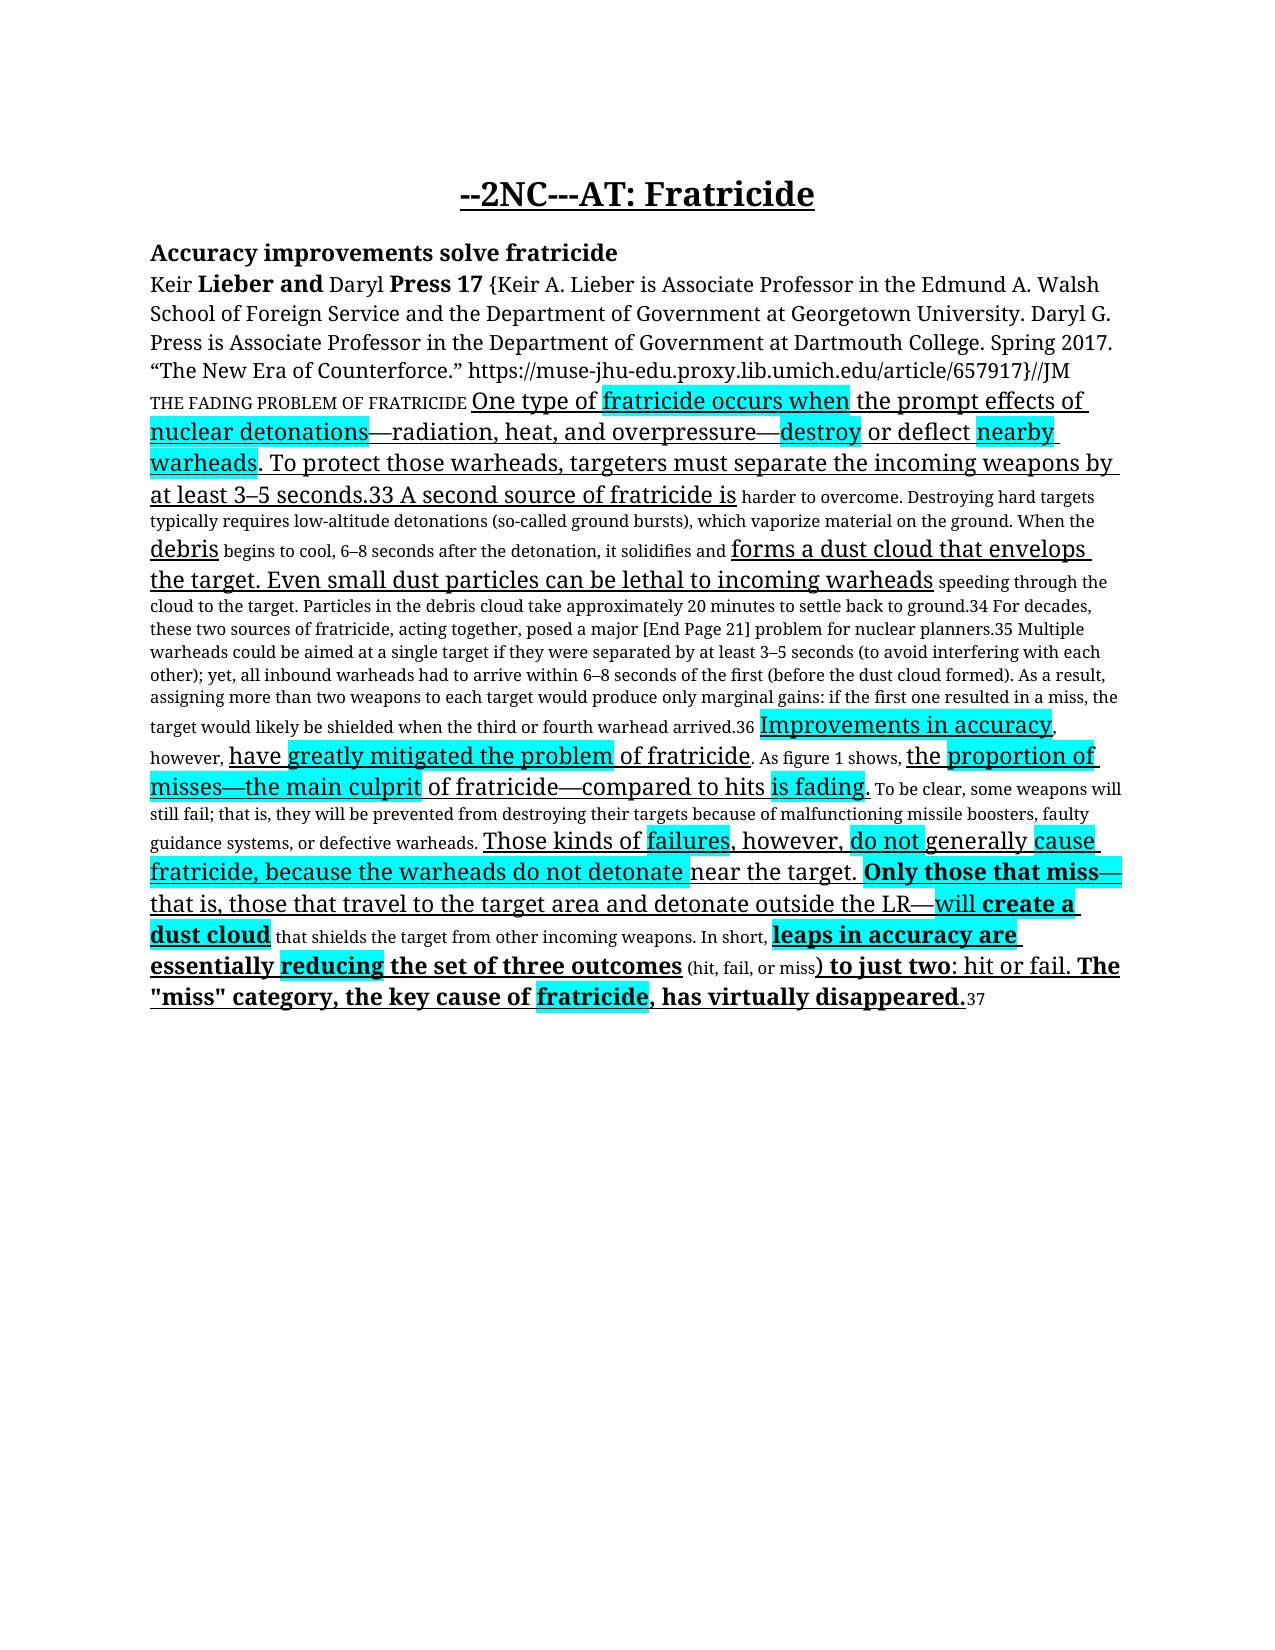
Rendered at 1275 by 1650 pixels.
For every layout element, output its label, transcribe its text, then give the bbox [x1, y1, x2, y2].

text THE FADING PROBLEM OF FRATRICIDE One type of fratricide occurs when the prompt effects of nuclear detonations—radiation, heat, and overpressure—destroy or deflect nearby warheads. To protect those warheads, targeters must separate the incoming weapons by at least 3–5 seconds.33 A second source of fratricide is harder to overcome. Destroying hard targets typically requires low-altitude detonations (so-called ground bursts), which vaporize material on the ground. When the debris begins to cool, 6–8 seconds after the detonation, it solidifies and forms a dust cloud that envelops the target. Even small dust particles can be lethal to incoming warheads speeding through the cloud to the target. Particles in the debris cloud take approximately 20 minutes to settle back to ground.34 For decades, these two sources of fratricide, acting together, posed a major [End Page 21] problem for nuclear planners.35 Multiple warheads could be aimed at a single target if they were separated by at least 3–5 seconds (to avoid interfering with each other); yet, all inbound warheads had to arrive within 6–8 seconds of the first (before the dust cloud formed). As a result, assigning more than two weapons to each target would produce only marginal gains: if the first one resulted in a miss, the target would likely be shielded when the third or fourth warhead arrived.36 Improvements in accuracy, however, have greatly mitigated the problem of fratricide. As figure 1 shows, the proportion of misses—the main culprit of fratricide—compared to hits is fading. To be clear, some weapons will still fail; that is, they will be prevented from destroying their targets because of malfunctioning missile boosters, faulty guidance systems, or defective warheads. Those kinds of failures, however, do not generally cause fratricide, because the warheads do not detonate near the target. Only those that miss—that is, those that travel to the target area and detonate outside the LR—will create a dust cloud that shields the target from other incoming weapons. In short, leaps in accuracy are essentially reducing the set of three outcomes (hit, fail, or miss) to just two: hit or fail. The "miss" category, the key cause of fratricide, has virtually disappeared.37 [150, 385, 1125, 1013]
subtitle Accuracy improvements solve fratricide [150, 237, 1125, 268]
subtitle --2NC---AT: Fratricide [150, 171, 1125, 216]
text Keir Lieber and Daryl Press 17 {Keir A. Lieber is Associate Professor in the Edmund A. Walsh School of Foreign Service and the Department of Government at Georgetown University. Daryl G. Press is Associate Professor in the Department of Government at Dartmouth College. Spring 2017. “The New Era of Counterforce.” https://muse-jhu-edu.proxy.lib.umich.edu/article/657917}//JM [150, 268, 1125, 385]
